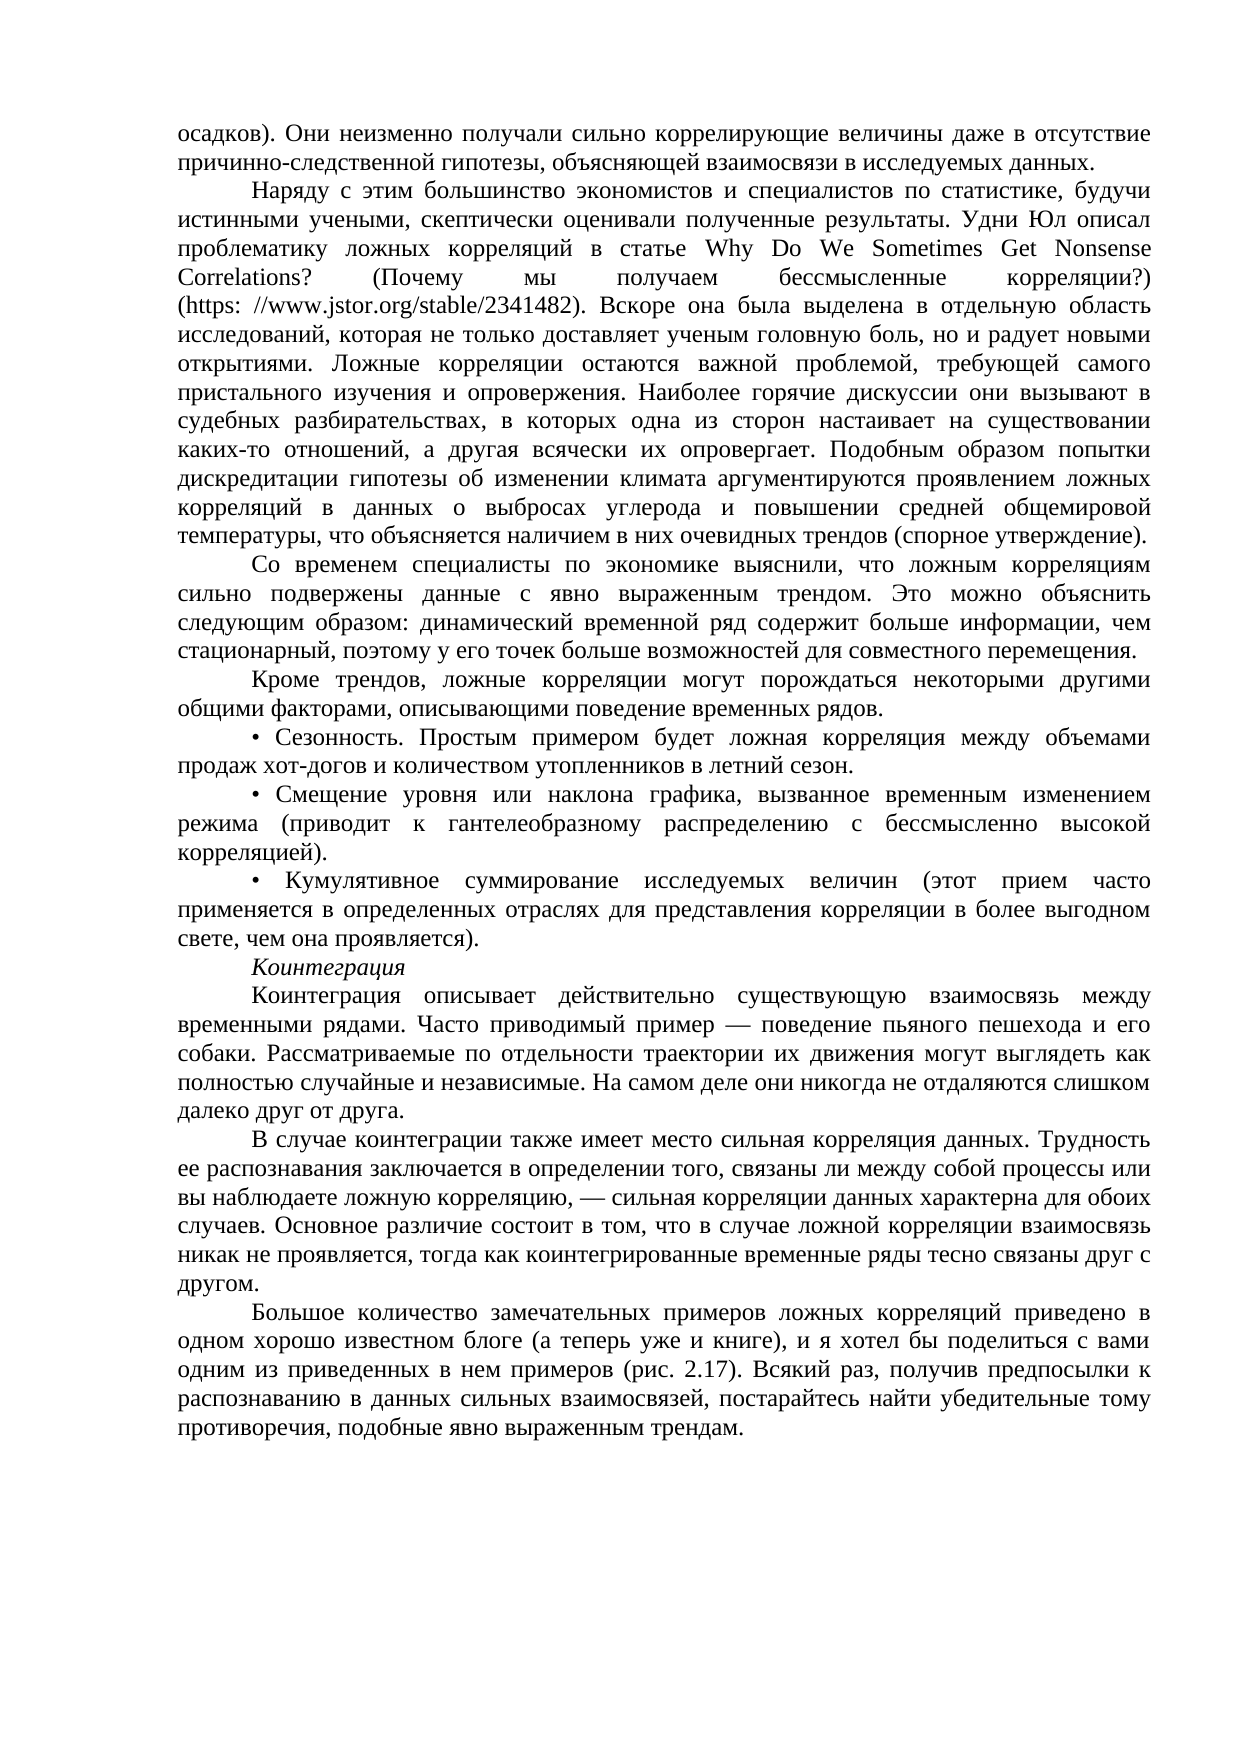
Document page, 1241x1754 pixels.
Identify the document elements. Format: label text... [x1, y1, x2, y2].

text Коинтеграция описывает действительно существующую взаимосвязь между временными рядами. Часто приводимый пример — поведение пьяного пешехода и его собаки. Рассматриваемые по отдельности траектории их движения могут выглядеть как полностью случайные и независимые. На самом деле они никогда не отдаляются слишком далеко друг от друга. [177, 981, 1152, 1124]
text Коинтеграция [177, 952, 1152, 981]
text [177, 118, 1152, 176]
text Со временем специалисты по экономике выяснили, что ложным корреляциям сильно подвержены данные с явно выраженным трендом. Это можно объяснить следующим образом: динамический временной ряд содержит больше информации, чем стационарный, поэтому у его точек больше возможностей для совместного перемещения. [177, 549, 1152, 664]
text Большое количество замечательных примеров ложных корреляций приведено в одном хорошо известном блоге (а теперь уже и книге), и я хотел бы поделиться с вами одним из приведенных в нем примеров (рис. 2.17). Всякий раз, получив предпосылки к распознаванию в данных сильных взаимосвязей, постарайтесь найти убедительные тому противоречия, подобные явно выраженным трендам. [177, 1297, 1152, 1441]
text Наряду с этим большинство экономистов и специалистов по статистике, будучи истинными учеными, скептически оценивали полученные результаты. Удни Юл описал проблематику ложных корреляций в статье Why Do We Sometimes Get Nonsense Correlations? (Почему мы получаем бессмысленные корреляции?) (https: //www.jstor.org/stable/2341482). Вскоре она была выделена в отдельную область исследований, которая не только доставляет ученым головную боль, но и радует новыми открытиями. Ложные корреляции остаются важной проблемой, требующей самого пристального изучения и опровержения. Наиболее горячие дискуссии они вызывают в судебных разбирательствах, в которых одна из сторон настаивает на существовании каких-то отношений, а другая всячески их опровергает. Подобным образом попытки дискредитации гипотезы об изменении климата аргументируются проявлением ложных корреляций в данных о выбросах углерода и повышении средней общемировой температуры, что объясняется наличием в них очевидных трендов (спорное утверждение). [177, 176, 1152, 549]
text Кроме трендов, ложные корреляции могут порождаться некоторыми другими общими факторами, описывающими поведение временных рядов. [177, 664, 1152, 722]
text • Смещение уровня или наклона графика, вызванное временным изменением режима (приводит к гантелеобразному распределению с бессмысленно высокой корреляцией). [177, 779, 1152, 866]
text В случае коинтеграции также имеет место сильная корреляция данных. Трудность ее распознавания заключается в определении того, связаны ли между собой процессы или вы наблюдаете ложную корреляцию, — сильная корреляции данных характерна для обоих случаев. Основное различие состоит в том, что в случае ложной корреляции взаимосвязь никак не проявляется, тогда как коинтегрированные временные ряды тесно связаны друг с другом. [177, 1124, 1152, 1297]
text • Кумулятивное суммирование исследуемых величин (этот прием часто применяется в определенных отраслях для представления корреляции в более выгодном свете, чем она проявляется). [177, 866, 1152, 952]
text • Сезонность. Простым примером будет ложная корреляция между объемами продаж хот-догов и количеством утопленников в летний сезон. [177, 722, 1152, 779]
